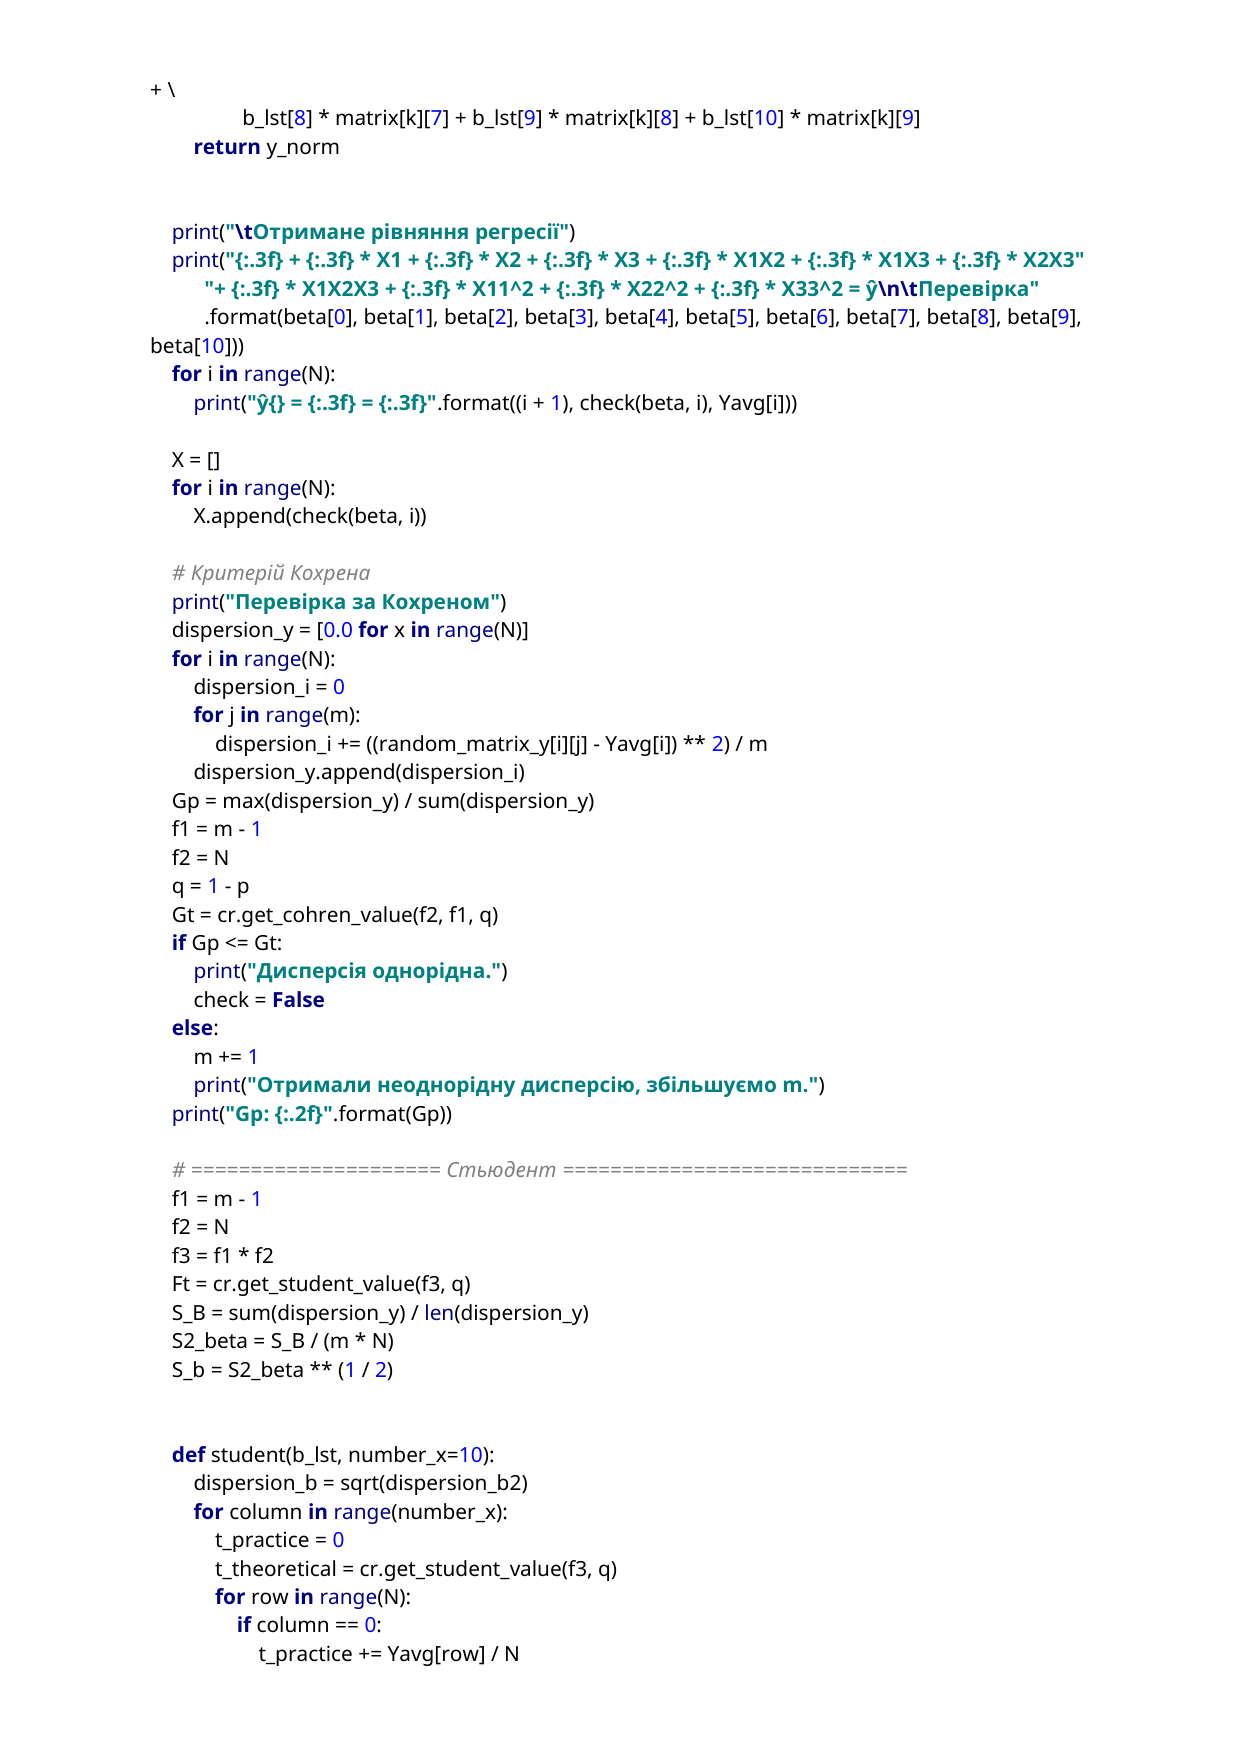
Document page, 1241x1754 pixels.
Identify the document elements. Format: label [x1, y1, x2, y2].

list [112, 75, 1165, 1667]
